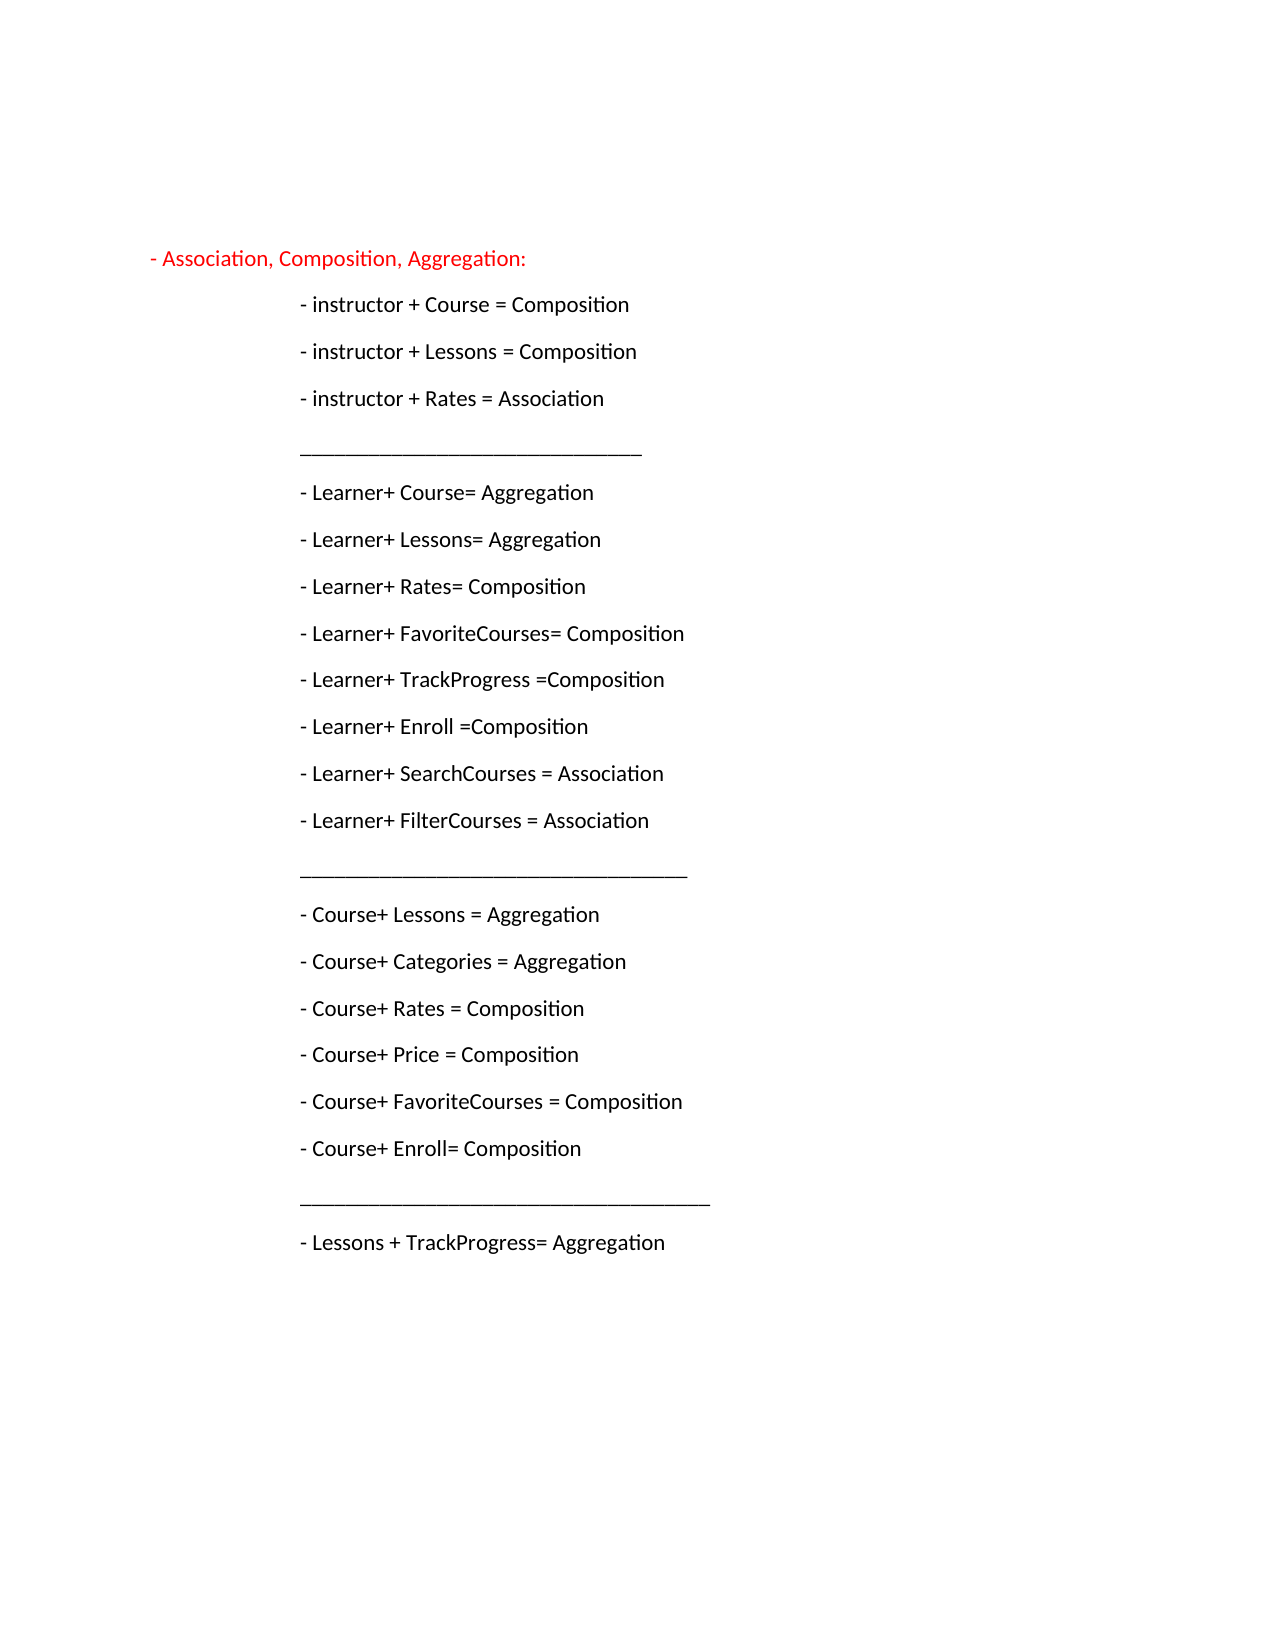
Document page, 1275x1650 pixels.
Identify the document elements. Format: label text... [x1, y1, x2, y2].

text - Association, Composition, Aggregation: [150, 244, 1125, 272]
text - Course+ Lessons = Aggregation [225, 900, 1125, 928]
text - instructor + Rates = Association [225, 384, 1125, 412]
text - Course+ FavoriteCourses = Composition [225, 1087, 1125, 1116]
text - Learner+ Enroll =Composition [225, 712, 1125, 741]
text - Learner+ Rates= Composition [225, 572, 1125, 600]
text - Learner+ Course= Aggregation [225, 478, 1125, 506]
text ____________________________________ [225, 1181, 1125, 1209]
text - instructor + Lessons = Composition [225, 337, 1125, 366]
text - Course+ Enroll= Composition [225, 1134, 1125, 1162]
text - Course+ Price = Composition [225, 1041, 1125, 1069]
text - Learner+ FavoriteCourses= Composition [225, 619, 1125, 647]
text __________________________________ [225, 853, 1125, 881]
text - Learner+ SearchCourses = Association [225, 759, 1125, 787]
text - instructor + Course = Composition [150, 291, 1125, 319]
text - Course+ Rates = Composition [225, 994, 1125, 1022]
text ______________________________ [225, 431, 1125, 459]
text - Course+ Categories = Aggregation [225, 947, 1125, 975]
text - Lessons + TrackProgress= Aggregation [225, 1228, 1125, 1256]
text - Learner+ Lessons= Aggregation [225, 525, 1125, 553]
text - Learner+ TrackProgress =Composition [225, 666, 1125, 694]
text - Learner+ FilterCourses = Association [225, 806, 1125, 834]
